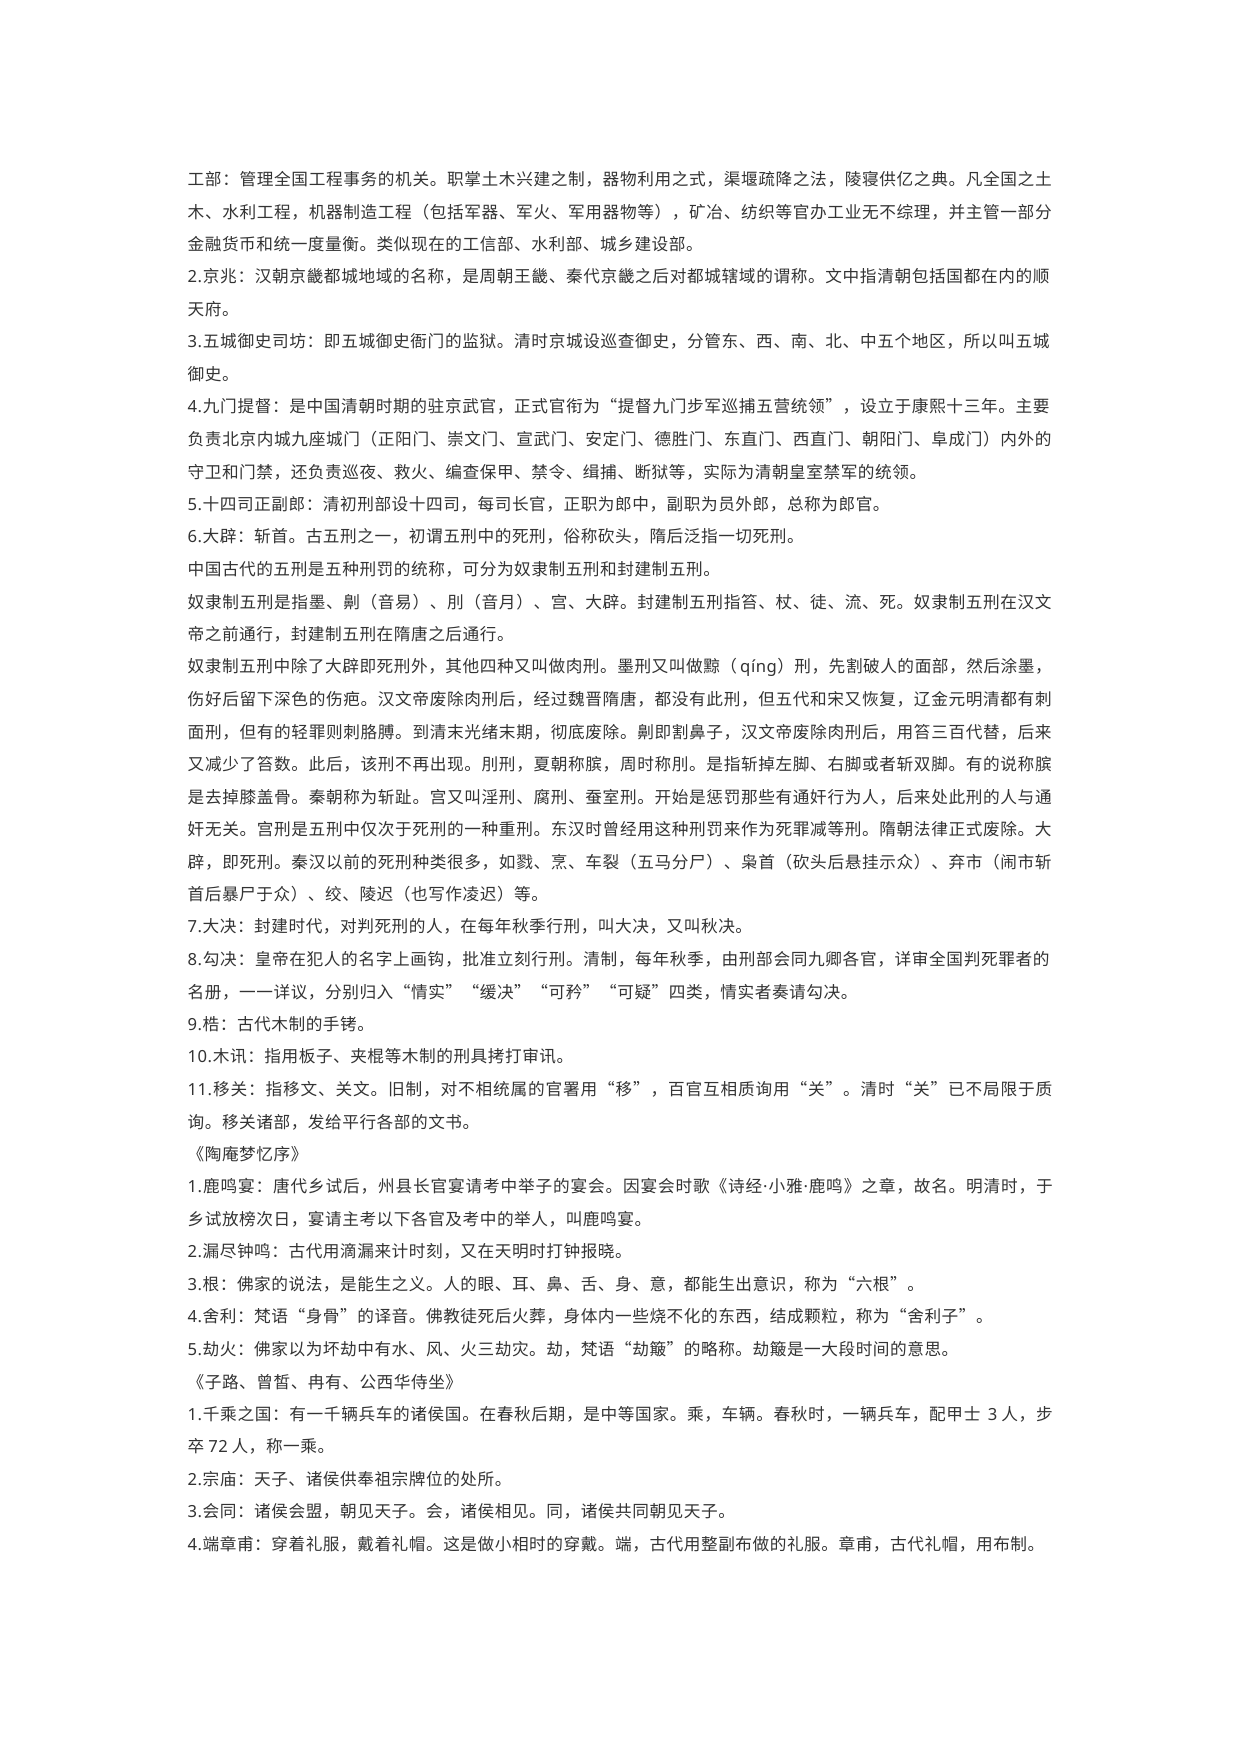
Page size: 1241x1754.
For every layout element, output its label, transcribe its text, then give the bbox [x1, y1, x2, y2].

text 5.十四司正副郎：清初刑部设十四司，每司长官，正职为郎中，副职为员外郎，总称为郎官。 [187, 487, 1053, 519]
text 10.木讯：指用板子、夹棍等木制的刑具拷打审讯。 [187, 1039, 1053, 1072]
text 中国古代的五刑是五种刑罚的统称，可分为奴隶制五刑和封建制五刑。 [187, 552, 1053, 584]
text 11.移关：指移文、关文。旧制，对不相统属的官署用“移”，百官互相质询用“关”。清时“关”已不局限于质询。移关诸部，发给平行各部的文书。 [187, 1072, 1053, 1137]
text 2.京兆：汉朝京畿都城地域的名称，是周朝王畿、秦代京畿之后对都城辖域的谓称。文中指清朝包括国都在内的顺天府。 [187, 259, 1053, 324]
text 奴隶制五刑中除了大辟即死刑外，其他四种又叫做肉刑。墨刑又叫做黥（qíng）刑，先割破人的面部，然后涂墨，伤好后留下深色的伤疤。汉文帝废除肉刑后，经过魏晋隋唐，都没有此刑，但五代和宋又恢复，辽金元明清都有刺面刑，但有的轻罪则刺胳膊。到清末光绪末期，彻底废除。劓即割鼻子，汉文帝废除肉刑后，用笞三百代替，后来，又减少了笞数。此后，该刑不再出现。刖刑，夏朝称膑，周时称刖。是指斩掉左脚、右脚或者斩双脚。有的说称膑是去掉膝盖骨。秦朝称为斩趾。宫又叫淫刑、腐刑、蚕室刑。开始是惩罚那些有通奸行为人，后来处此刑的人与通奸无关。宫刑是五刑中仅次于死刑的一种重刑。东汉时曾经用这种刑罚来作为死罪减等刑。隋朝法律正式废除。大辟，即死刑。秦汉以前的死刑种类很多，如戮、烹、车裂（五马分尸）、枭首（砍头后悬挂示众）、弃市（闹市斩首后暴尸于众）、绞、陵迟（也写作凌迟）等。 [187, 649, 1053, 909]
text 3.五城御史司坊：即五城御史衙门的监狱。清时京城设巡查御史，分管东、西、南、北、中五个地区，所以叫五城御史。 [187, 324, 1053, 389]
text 2.漏尽钟鸣：古代用滴漏来计时刻，又在天明时打钟报晓。 [187, 1234, 1053, 1267]
text 工部：管理全国工程事务的机关。职掌土木兴建之制，器物利用之式，渠堰疏降之法，陵寝供亿之典。凡全国之土木、水利工程，机器制造工程（包括军器、军火、军用器物等），矿冶、纺织等官办工业无不综理，并主管一部分金融货币和统一度量衡。类似现在的工信部、水利部、城乡建设部。 [187, 162, 1053, 259]
text 6.大辟：斩首。古五刑之一，初谓五刑中的死刑，俗称砍头，隋后泛指一切死刑。 [187, 519, 1053, 552]
text 1.鹿鸣宴：唐代乡试后，州县长官宴请考中举子的宴会。因宴会时歌《诗经·小雅·鹿鸣》之章，故名。明清时，于乡试放榜次日，宴请主考以下各官及考中的举人，叫鹿鸣宴。 [187, 1169, 1053, 1234]
text 9.梏：古代木制的手铐。 [187, 1007, 1053, 1039]
text 7.大决：封建时代，对判死刑的人，在每年秋季行刑，叫大决，又叫秋决。 [187, 909, 1053, 942]
text 奴隶制五刑是指墨、劓（音易）、刖（音月）、宫、大辟。封建制五刑指笞、杖、徒、流、死。奴隶制五刑在汉文帝之前通行，封建制五刑在隋唐之后通行。 [187, 584, 1053, 649]
text 3.会同：诸侯会盟，朝见天子。会，诸侯相见。同，诸侯共同朝见天子。 [187, 1494, 1053, 1527]
text 5.劫火：佛家以为坏劫中有水、风、火三劫灾。劫，梵语“劫簸”的略称。劫簸是一大段时间的意思。 [187, 1332, 1053, 1364]
text 8.勾决：皇帝在犯人的名字上画钩，批准立刻行刑。清制，每年秋季，由刑部会同九卿各官，详审全国判死罪者的名册，一一详议，分别归入“情实”“缓决”“可矜”“可疑”四类，情实者奏请勾决。 [187, 942, 1053, 1007]
text 2.宗庙：天子、诸侯供奉祖宗牌位的处所。 [187, 1462, 1053, 1494]
text 4.舍利：梵语“身骨”的译音。佛教徒死后火葬，身体内一些烧不化的东西，结成颗粒，称为“舍利子”。 [187, 1299, 1053, 1332]
text 《子路、曾皙、冉有、公西华侍坐》 [187, 1364, 1053, 1397]
text 3.根：佛家的说法，是能生之义。人的眼、耳、鼻、舌、身、意，都能生出意识，称为“六根”。 [187, 1267, 1053, 1299]
text 4.端章甫：穿着礼服，戴着礼帽。这是做小相时的穿戴。端，古代用整副布做的礼服。章甫，古代礼帽，用布制。 [187, 1527, 1053, 1559]
text 4.九门提督：是中国清朝时期的驻京武官，正式官衔为“提督九门步军巡捕五营统领”，设立于康熙十三年。主要负责北京内城九座城门（正阳门、崇文门、宣武门、安定门、德胜门、东直门、西直门、朝阳门、阜成门）内外的守卫和门禁，还负责巡夜、救火、编查保甲、禁令、缉捕、断狱等，实际为清朝皇室禁军的统领。 [187, 389, 1053, 487]
text 1.千乘之国：有一千辆兵车的诸侯国。在春秋后期，是中等国家。乘，车辆。春秋时，一辆兵车，配甲士3人，步卒72人，称一乘。 [187, 1397, 1053, 1462]
text 《陶庵梦忆序》 [187, 1137, 1053, 1169]
